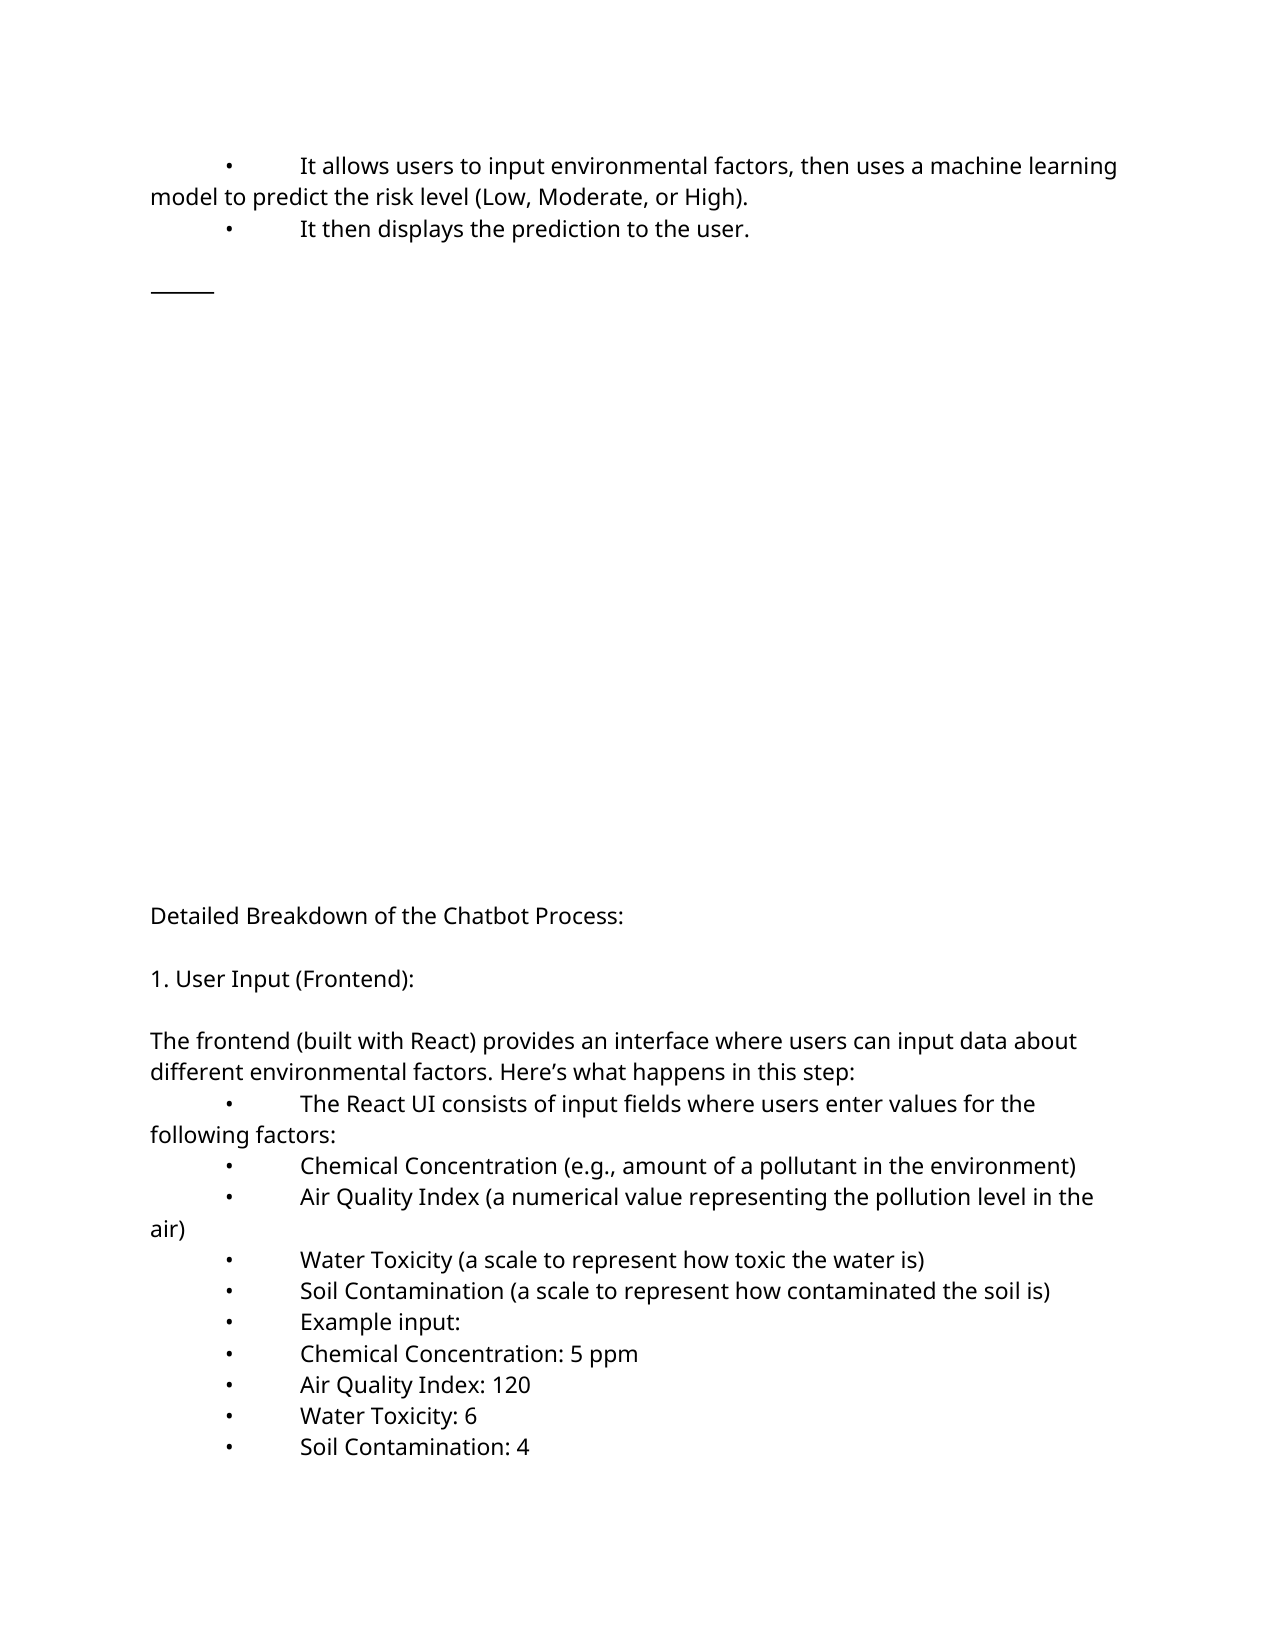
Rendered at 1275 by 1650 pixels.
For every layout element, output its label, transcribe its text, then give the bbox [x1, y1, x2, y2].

text Detailed Breakdown of the Chatbot Process: [150, 900, 1125, 931]
text • It allows users to input environmental factors, then uses a machine learning model to predict the risk level (Low, Moderate, or High). [150, 150, 1125, 212]
text • Example input: [150, 1306, 1125, 1337]
text • Chemical Concentration: 5 ppm [150, 1337, 1125, 1369]
text • It then displays the prediction to the user. [150, 212, 1125, 244]
text 1. User Input (Frontend): [150, 962, 1125, 994]
text • The React UI consists of input fields where users enter values for the following factors: [150, 1087, 1125, 1150]
text • Water Toxicity (a scale to represent how toxic the water is) [150, 1244, 1125, 1275]
text • Soil Contamination: 4 [150, 1431, 1125, 1462]
text • Soil Contamination (a scale to represent how contaminated the soil is) [150, 1275, 1125, 1306]
text ⸻ [150, 275, 1125, 306]
text The frontend (built with React) provides an interface where users can input data about different environmental factors. Here’s what happens in this step: [150, 1025, 1125, 1087]
text • Air Quality Index: 120 [150, 1369, 1125, 1400]
text • Air Quality Index (a numerical value representing the pollution level in the air) [150, 1181, 1125, 1244]
text • Water Toxicity: 6 [150, 1400, 1125, 1431]
text • Chemical Concentration (e.g., amount of a pollutant in the environment) [150, 1150, 1125, 1181]
